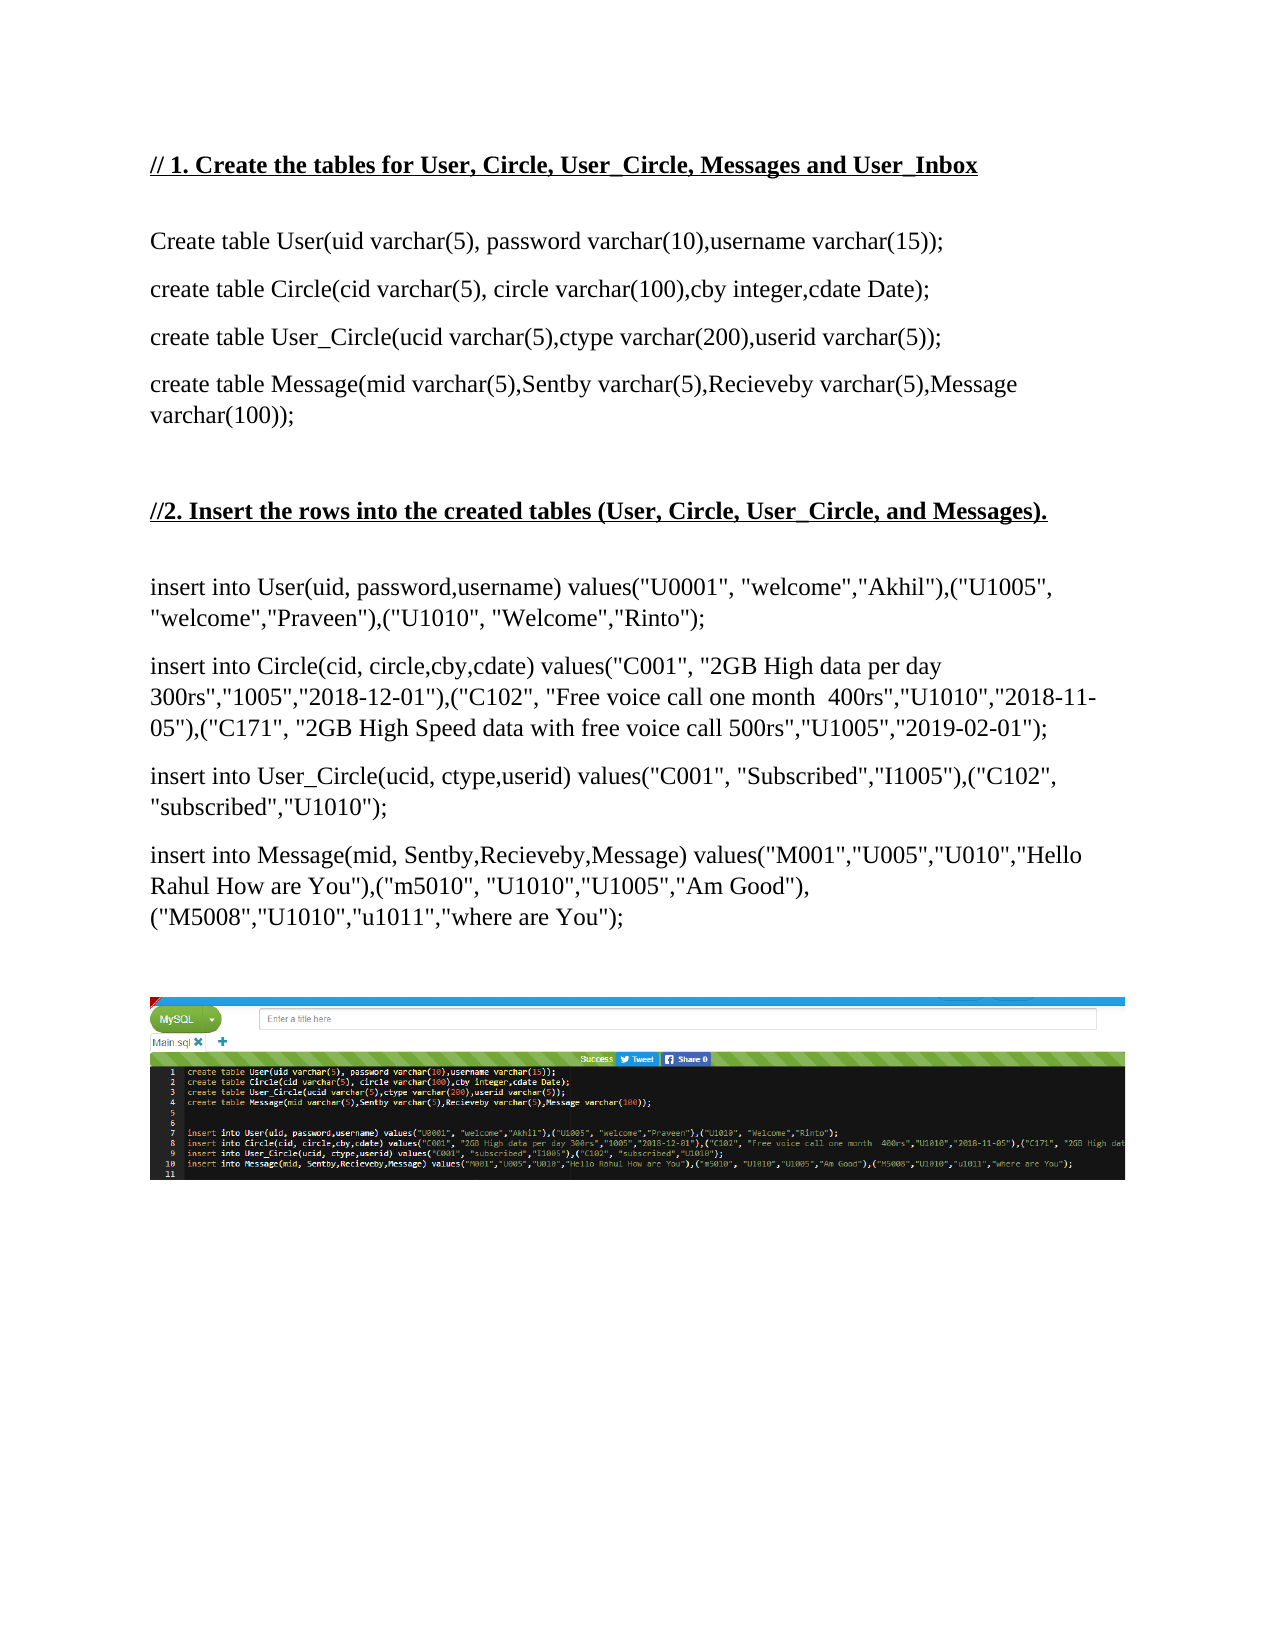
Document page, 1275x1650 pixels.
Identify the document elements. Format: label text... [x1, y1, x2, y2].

text Create table User(uid varchar(5), password varchar(10),username varchar(15)); [150, 226, 1125, 255]
picture [150, 997, 1125, 1180]
text create table Message(mid varchar(5),Sentby varchar(5),Recieveby varchar(5),Message varchar(100)); [150, 369, 1125, 429]
text create table Circle(cid varchar(5), circle varchar(100),cby integer,cdate Date); [150, 274, 1125, 303]
text insert into User_Circle(ucid, ctype,userid) values("C001", "Subscribed","I1005"),("C102", "subscribed","U1010"); [150, 761, 1125, 821]
text insert into Message(mid, Sentby,Recieveby,Message) values("M001","U005","U010","Hello Rahul How are You"),("m5010", "U1010","U1005","Am Good"),("M5008","U1010","u1011","where are You"); [150, 840, 1125, 931]
text insert into Circle(cid, circle,cby,cdate) values("C001", "2GB High data per day 300rs","1005","2018-12-01"),("C102", "Free voice call one month 400rs","U1010","2018-11-05"),("C171", "2GB High Speed data with free voice call 500rs","U1005","2019-02-01"); [150, 651, 1125, 742]
text //2. Insert the rows into the created tables (User, Circle, User_Circle, and Messages). [150, 496, 1125, 525]
text // 1. Create the tables for User, Circle, User_Circle, Messages and User_Inbox [150, 150, 1125, 179]
text create table User_Circle(ucid varchar(5),ctype varchar(200),userid varchar(5)); [150, 322, 1125, 351]
text insert into User(uid, password,username) values("U0001", "welcome","Akhil"),("U1005", "welcome","Praveen"),("U1010", "Welcome","Rinto"); [150, 572, 1125, 632]
